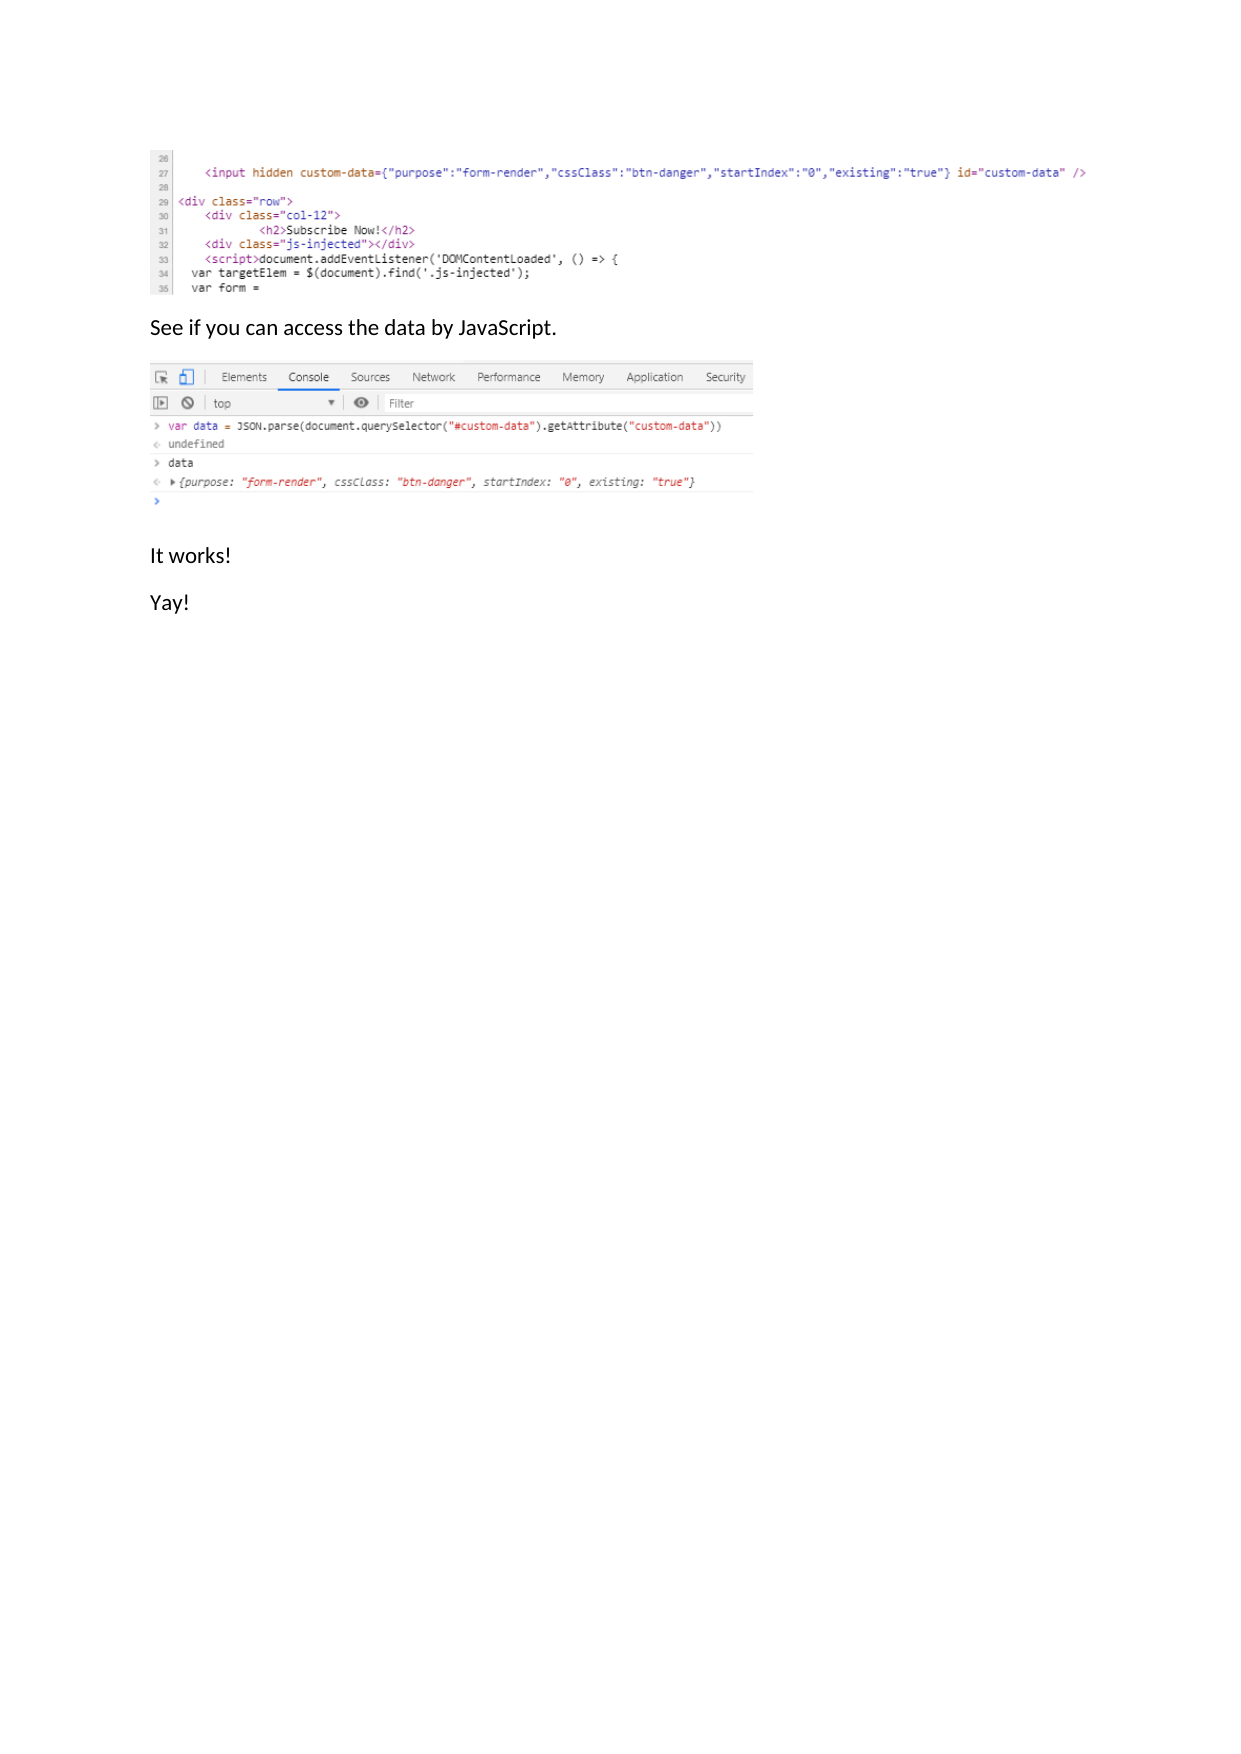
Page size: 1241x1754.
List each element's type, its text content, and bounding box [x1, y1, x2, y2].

picture [150, 360, 754, 523]
text Yay! [150, 588, 1090, 616]
text See if you can access the data by JavaScript. [150, 313, 1090, 341]
picture [150, 150, 1091, 295]
text It works! [150, 541, 1090, 569]
